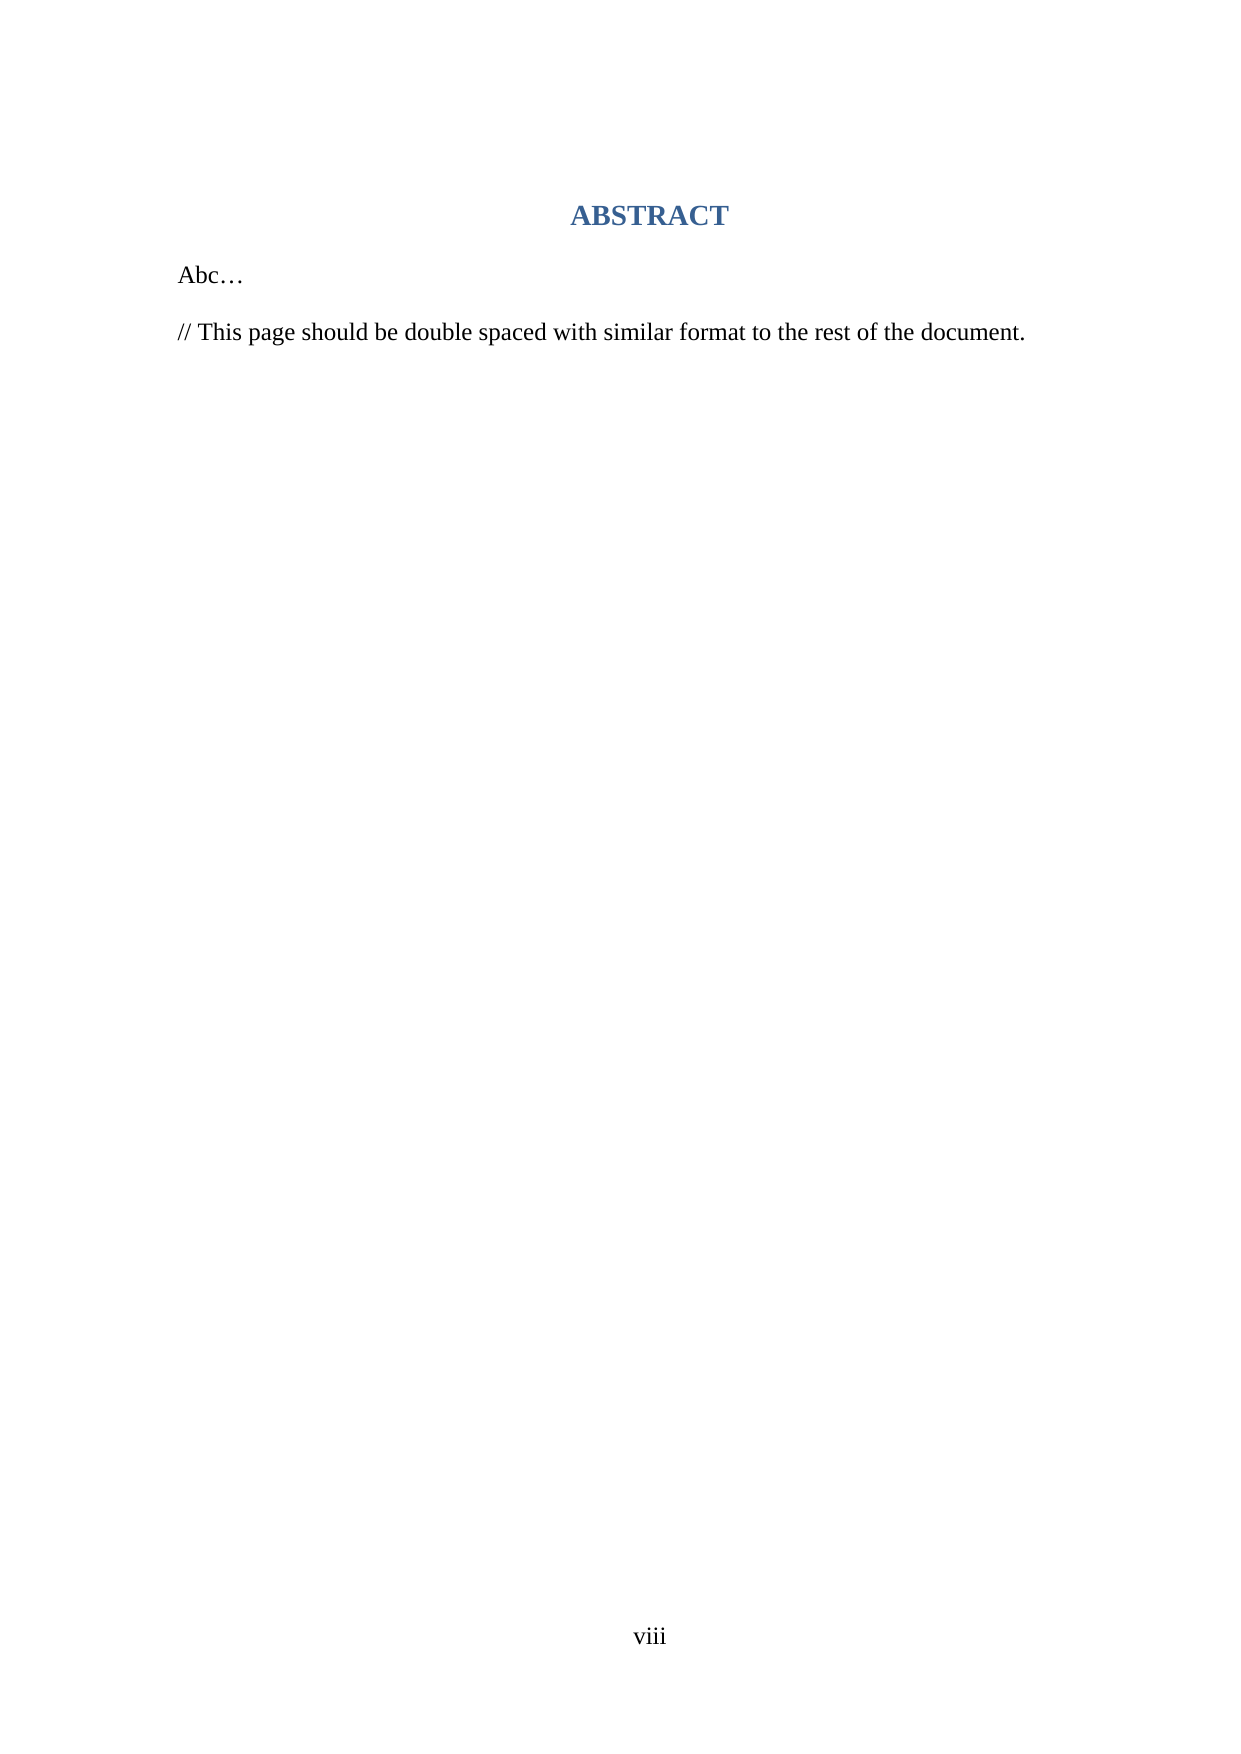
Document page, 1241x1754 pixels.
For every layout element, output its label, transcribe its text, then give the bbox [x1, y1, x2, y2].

subtitle ABSTRACT [177, 198, 1122, 231]
list Abc… [177, 260, 1122, 289]
list // This page should be double spaced with similar format to the rest of the document. [177, 317, 1122, 346]
